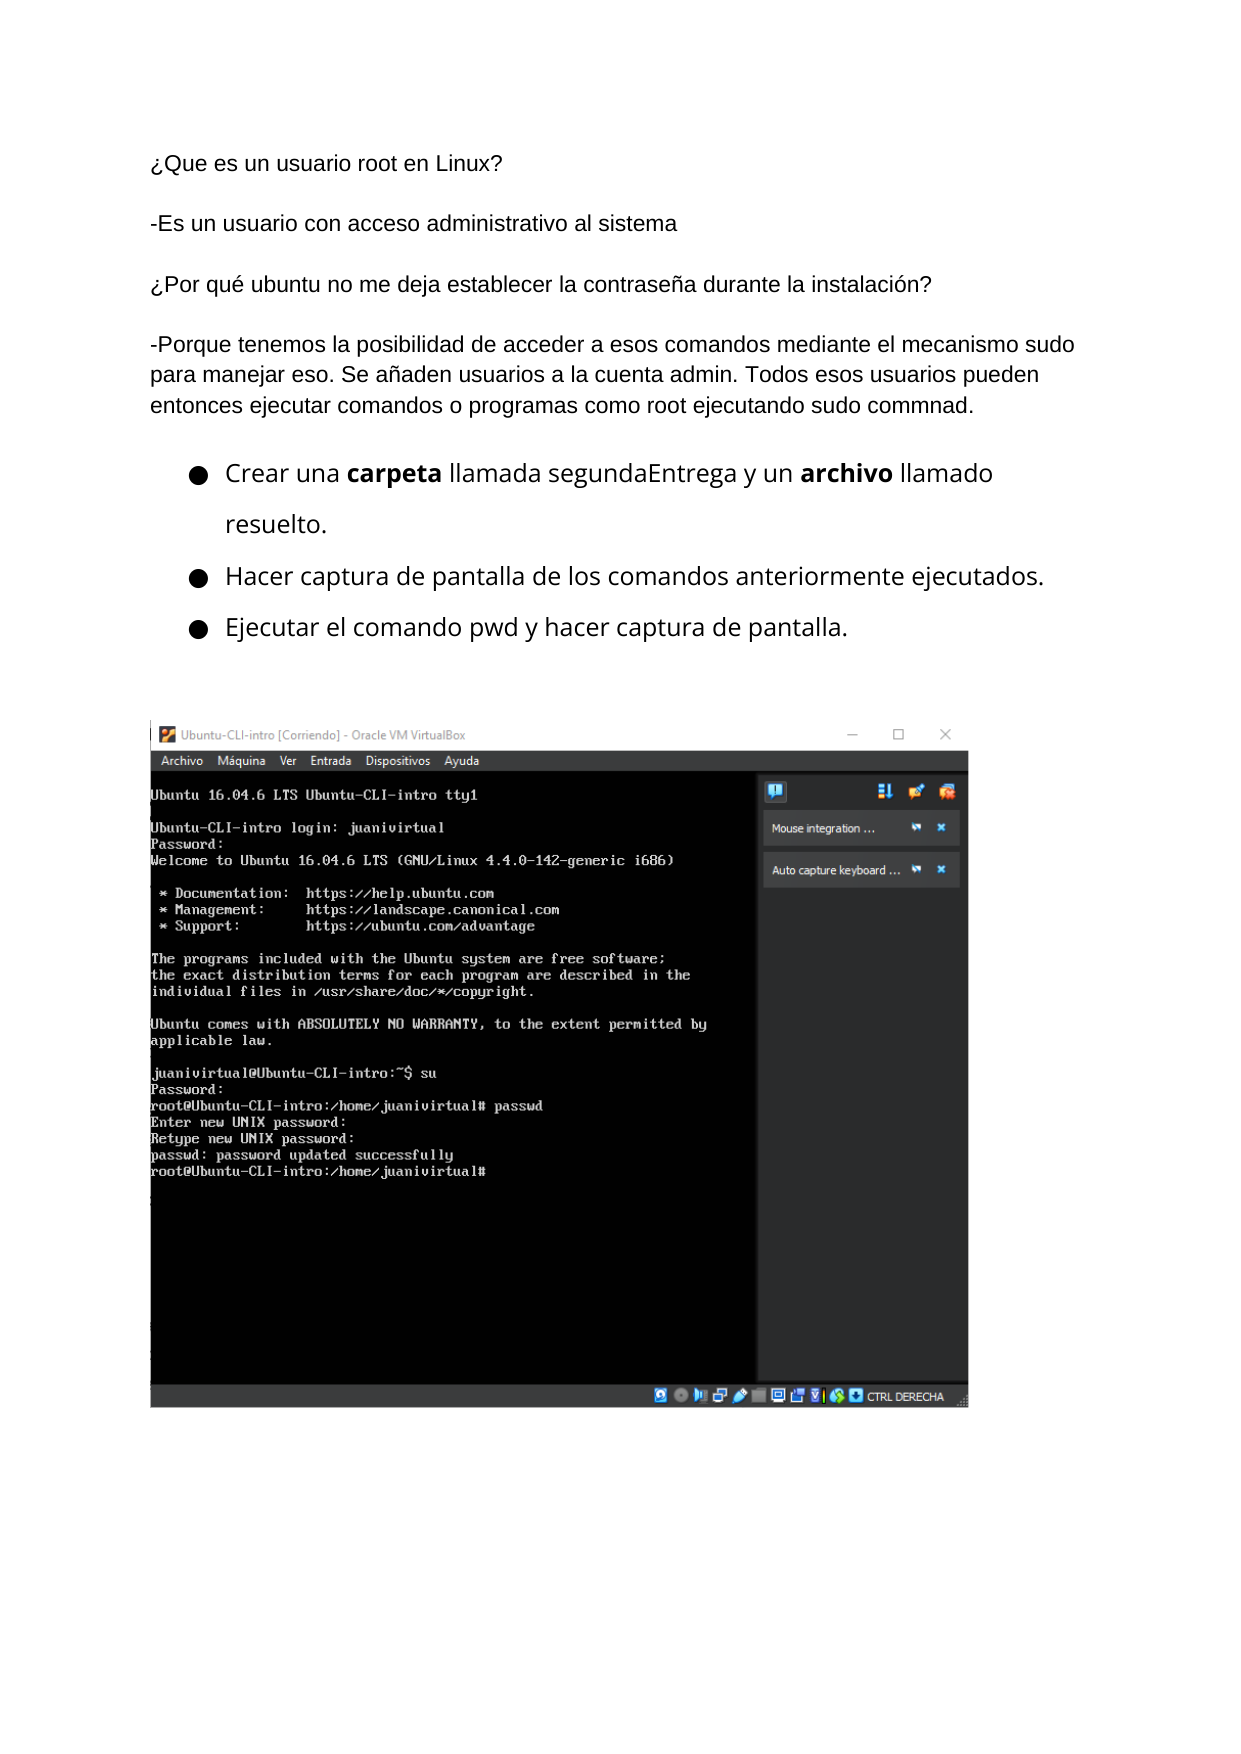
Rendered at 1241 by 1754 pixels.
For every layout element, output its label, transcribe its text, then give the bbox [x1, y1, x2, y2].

text ¿Que es un usuario root en Linux? [150, 150, 1090, 176]
list Hacer captura de pantalla de los comandos anteriormente ejecutados. [187, 558, 1090, 592]
text -Porque tenemos la posibilidad de acceder a esos comandos mediante el mecanismo sudo para manejar eso. Se añaden usuarios a la cuenta admin. Todos esos usuarios pueden entonces ejecutar comandos o programas como root ejecutando sudo commnad. [150, 331, 1090, 418]
text -Es un usuario con acceso administrativo al sistema [150, 210, 1090, 237]
text ¿Por qué ubuntu no me deja establecer la contraseña durante la instalación? [150, 271, 1090, 297]
list Ejecutar el comando pwd y hacer captura de pantalla. [187, 609, 1090, 643]
picture [150, 720, 969, 1408]
list Crear una carpeta llamada segundaEntrega y un archivo llamado resuelto. [187, 456, 1090, 541]
